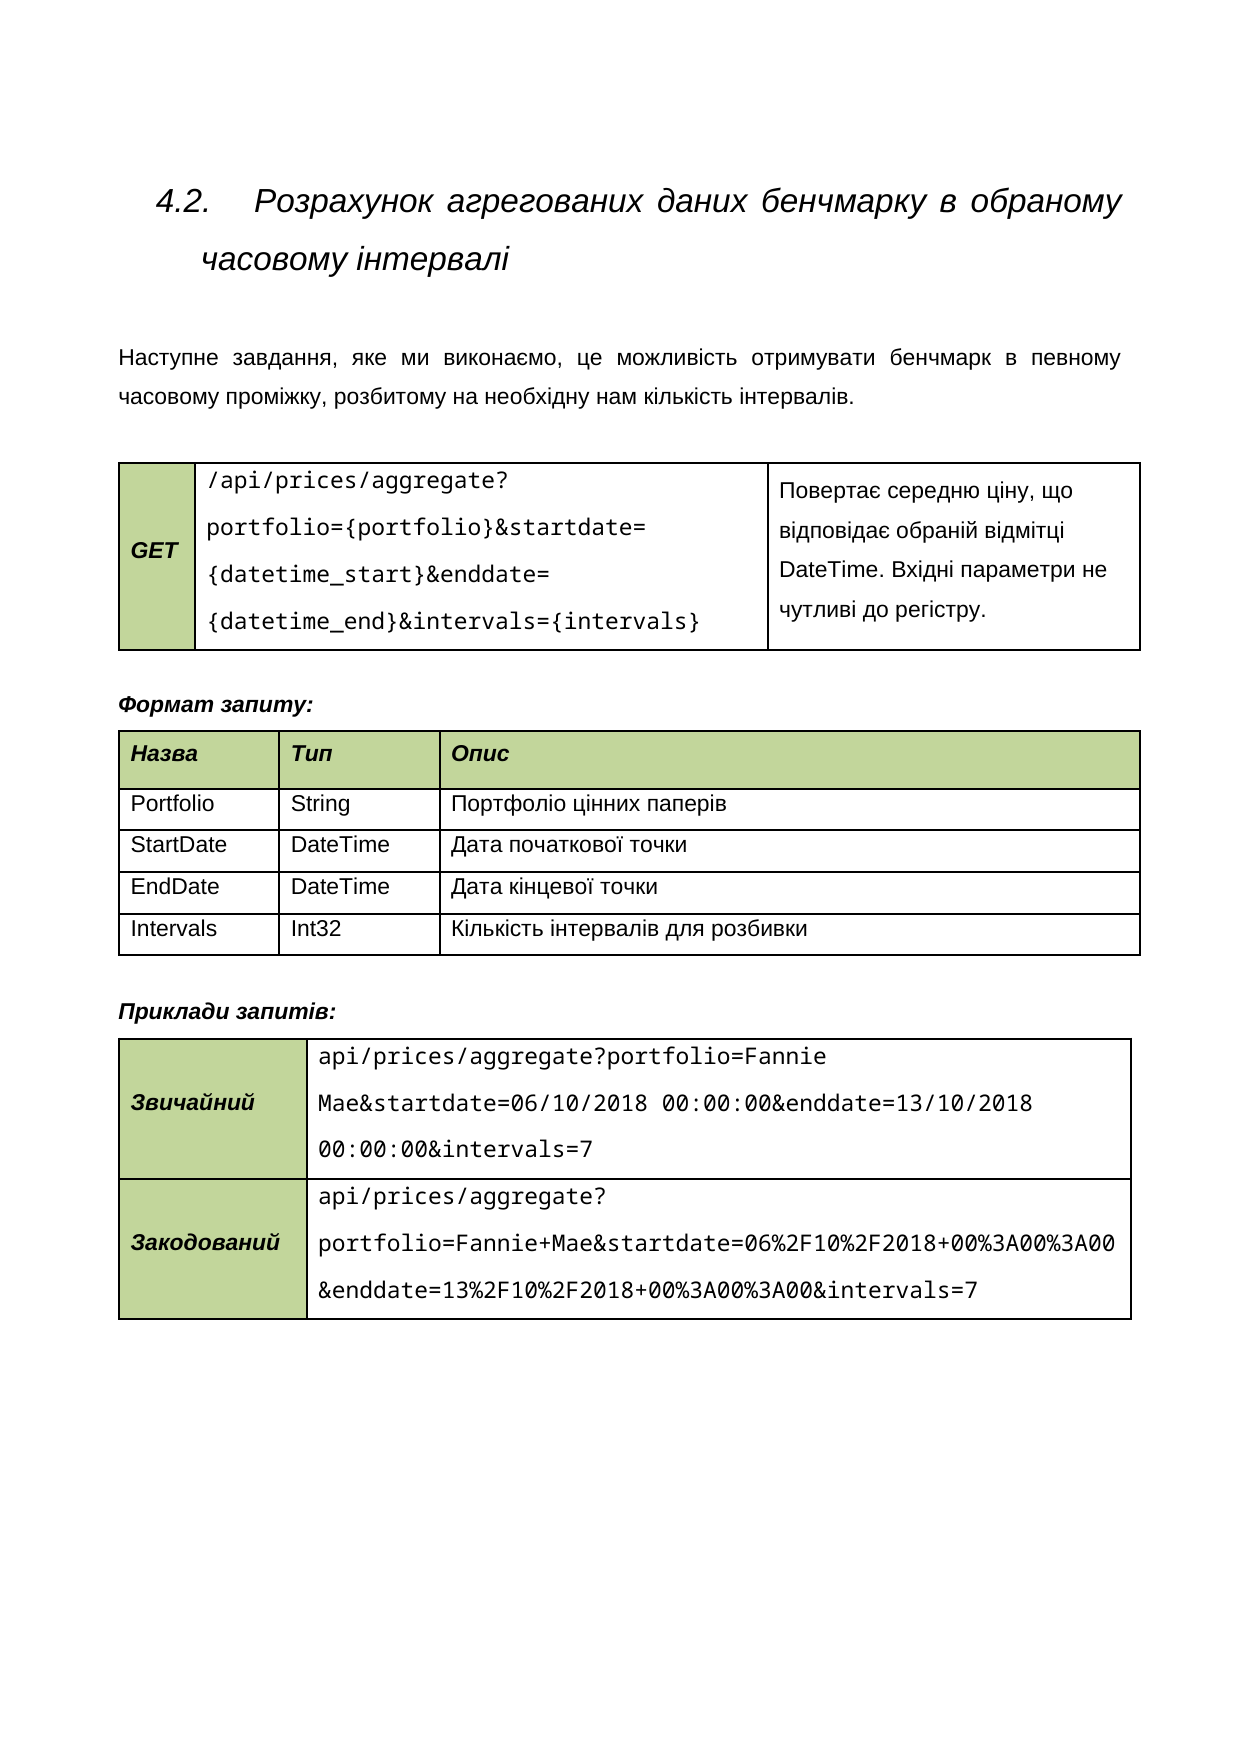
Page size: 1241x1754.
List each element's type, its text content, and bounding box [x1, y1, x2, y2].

table_cell String [280, 790, 439, 829]
table_cell Дата початкової точки [441, 831, 1139, 871]
text Наступне завдання, яке ми виконаємо, це можливість отримувати бенчмарк в певному часовому проміжку, розбитому на необхідну нам кількість інтервалів. [118, 343, 1122, 409]
table_header GET [120, 464, 194, 649]
table_cell Portfolio [120, 790, 278, 829]
table_header Повертає середню ціну, що відповідає обраній відмітці DateTime. Вхідні параметри не чутливі до регістру. [769, 464, 1139, 649]
table_cell Закодований [120, 1180, 306, 1318]
table_header Опис [441, 732, 1139, 788]
table_header Тип [280, 732, 439, 788]
table_header api/prices/aggregate?portfolio=Fannie Mae&startdate=06/10/2018 00:00:00&enddate=13/10/2018 00:00:00&intervals=7 [308, 1040, 1130, 1178]
subtitle Розрахунок агрегованих даних бенчмарку в обраному часовому інтервалі [156, 181, 1122, 277]
table_cell Int32 [280, 915, 439, 954]
table_cell Дата кінцевої точки [441, 873, 1139, 912]
table_cell StartDate [120, 831, 278, 871]
table_cell Портфоліо цінних паперів [441, 790, 1139, 829]
text Формат запиту: [118, 691, 1122, 717]
table_cell Intervals [120, 915, 278, 954]
table_cell api/prices/aggregate?portfolio=Fannie+Mae&startdate=06%2F10%2F2018+00%3A00%3A00&enddate=13%2F10%2F2018+00%3A00%3A00&intervals=7 [308, 1180, 1130, 1318]
table_header /api/prices/aggregate?portfolio={portfolio}&startdate= {datetime_start}&enddate= {datetime_end}&intervals={intervals} [196, 464, 767, 649]
table_cell EndDate [120, 873, 278, 912]
text Приклади запитів: [118, 998, 1122, 1024]
table_cell DateTime [280, 873, 439, 912]
table_cell DateTime [280, 831, 439, 871]
table_header Звичайний [120, 1040, 306, 1178]
table_cell Кількість інтервалів для розбивки [441, 915, 1139, 954]
table_header Назва [120, 732, 278, 788]
